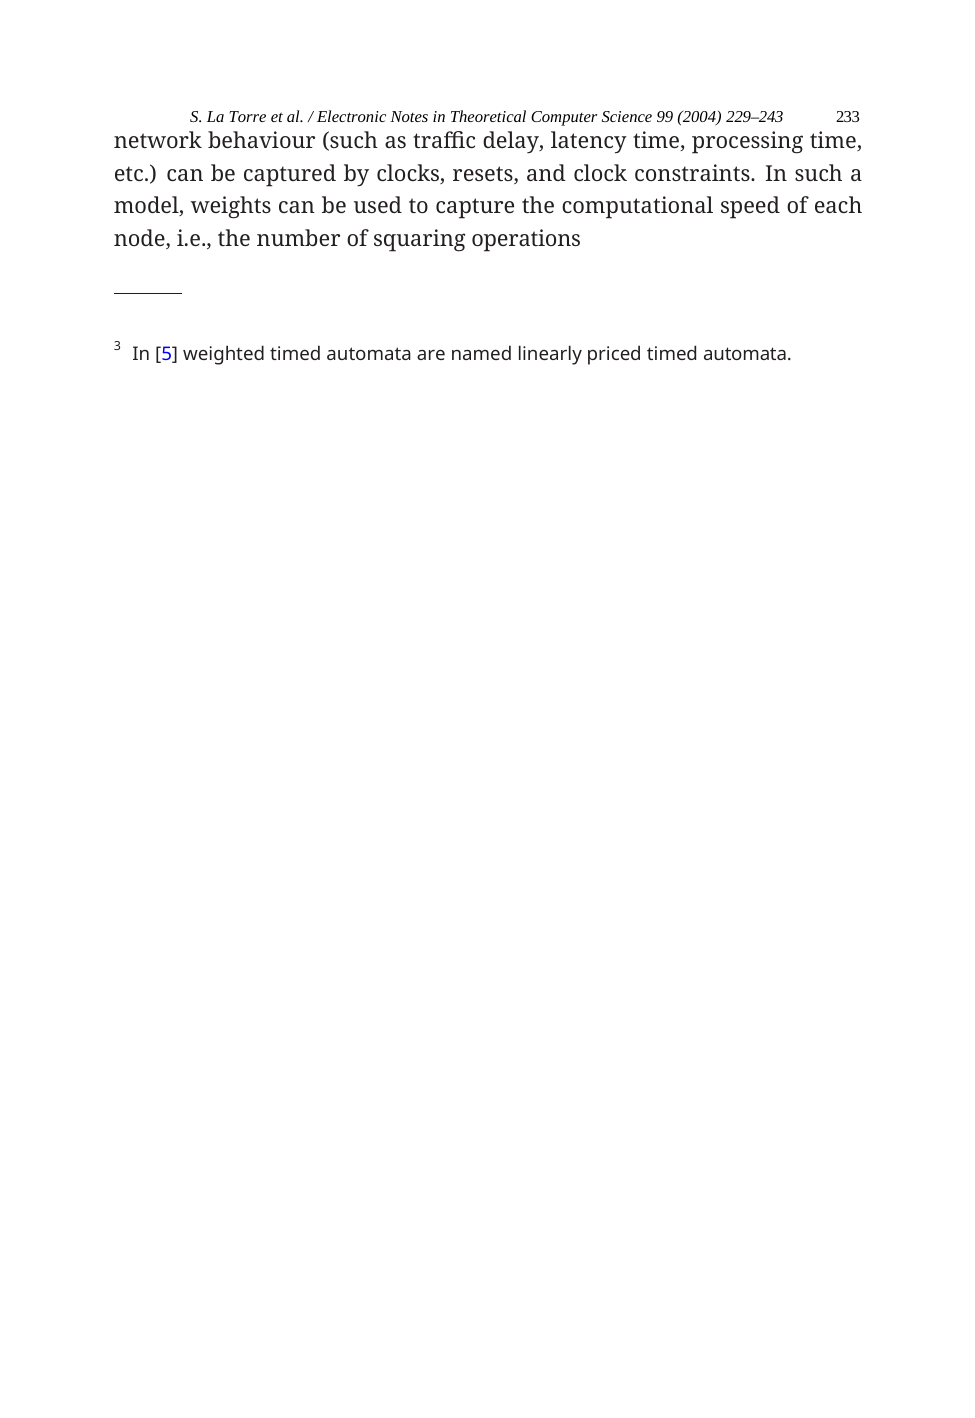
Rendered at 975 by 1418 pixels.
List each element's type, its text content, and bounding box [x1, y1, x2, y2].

text 3 In [5] weighted timed automata are named linearly priced timed automata. [113, 337, 889, 366]
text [113, 125, 862, 253]
